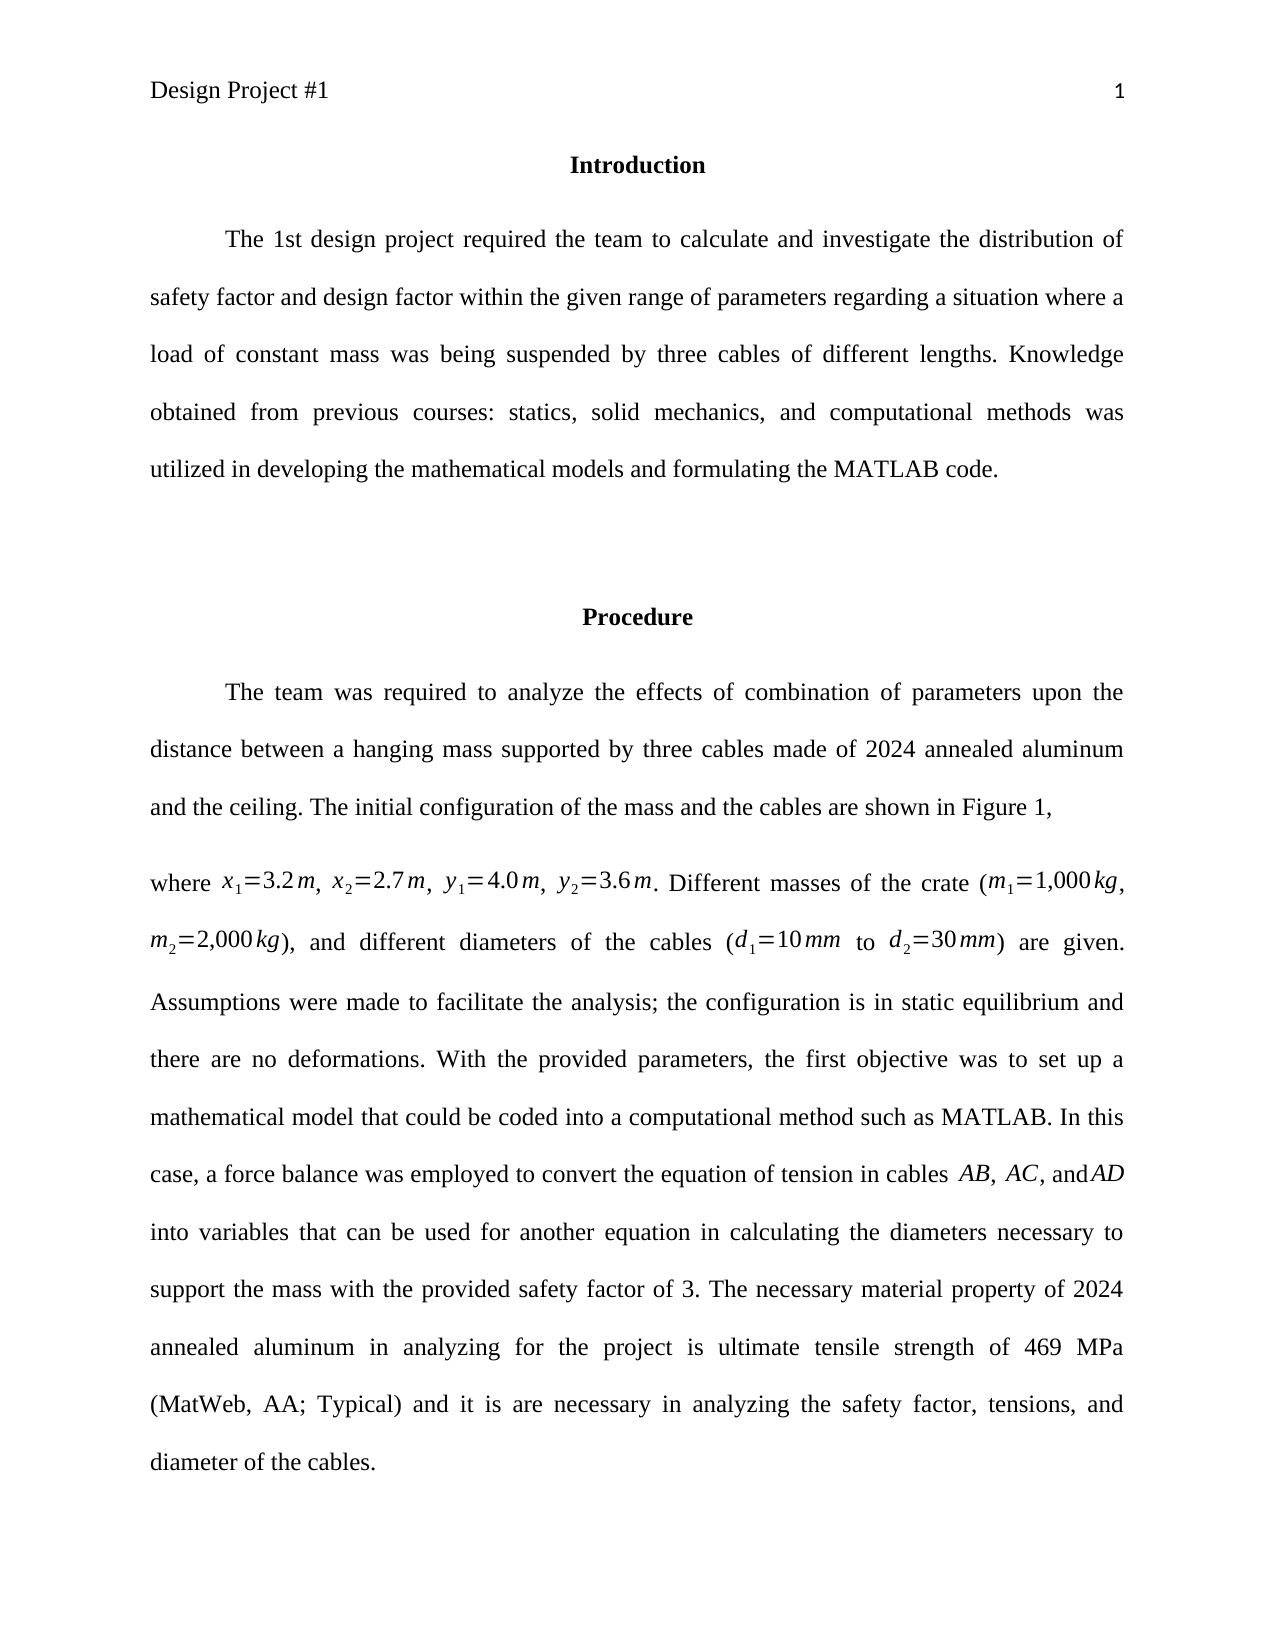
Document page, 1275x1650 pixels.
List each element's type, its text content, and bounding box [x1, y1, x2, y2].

text The 1st design project required the team to calculate and investigate the distribution of safety factor and design factor within the given range of parameters regarding a situation where a load of constant mass was being suspended by three cables of different lengths. Knowledge obtained from previous courses: statics, solid mechanics, and computational methods was utilized in developing the mathematical models and formulating the MATLAB code. [150, 224, 1125, 483]
text where , , , . Different masses of the crate (, ), and different diameters of the cables ( to ) are given. Assumptions were made to facilitate the analysis; the configuration is in static equilibrium and there are no deformations. With the provided parameters, the first objective was to set up a mathematical model that could be coded into a computational method such as MATLAB. In this case, a force balance was employed to convert the equation of tension in cables , , and into variables that can be used for another equation in calculating the diameters necessary to support the mass with the provided safety factor of 3. The necessary material property of 2024 annealed aluminum in analyzing for the project is ultimate tensile strength of 469 MPa (MatWeb, AA; Typical) and it is are necessary in analyzing the safety factor, tensions, and diameter of the cables. [150, 866, 1125, 1476]
text The team was required to analyze the effects of combination of parameters upon the distance between a hanging mass supported by three cables made of 2024 annealed aluminum and the ceiling. The initial configuration of the mass and the cables are shown in Figure 1, [150, 677, 1125, 821]
text Introduction [150, 150, 1125, 179]
text Procedure [150, 602, 1125, 631]
